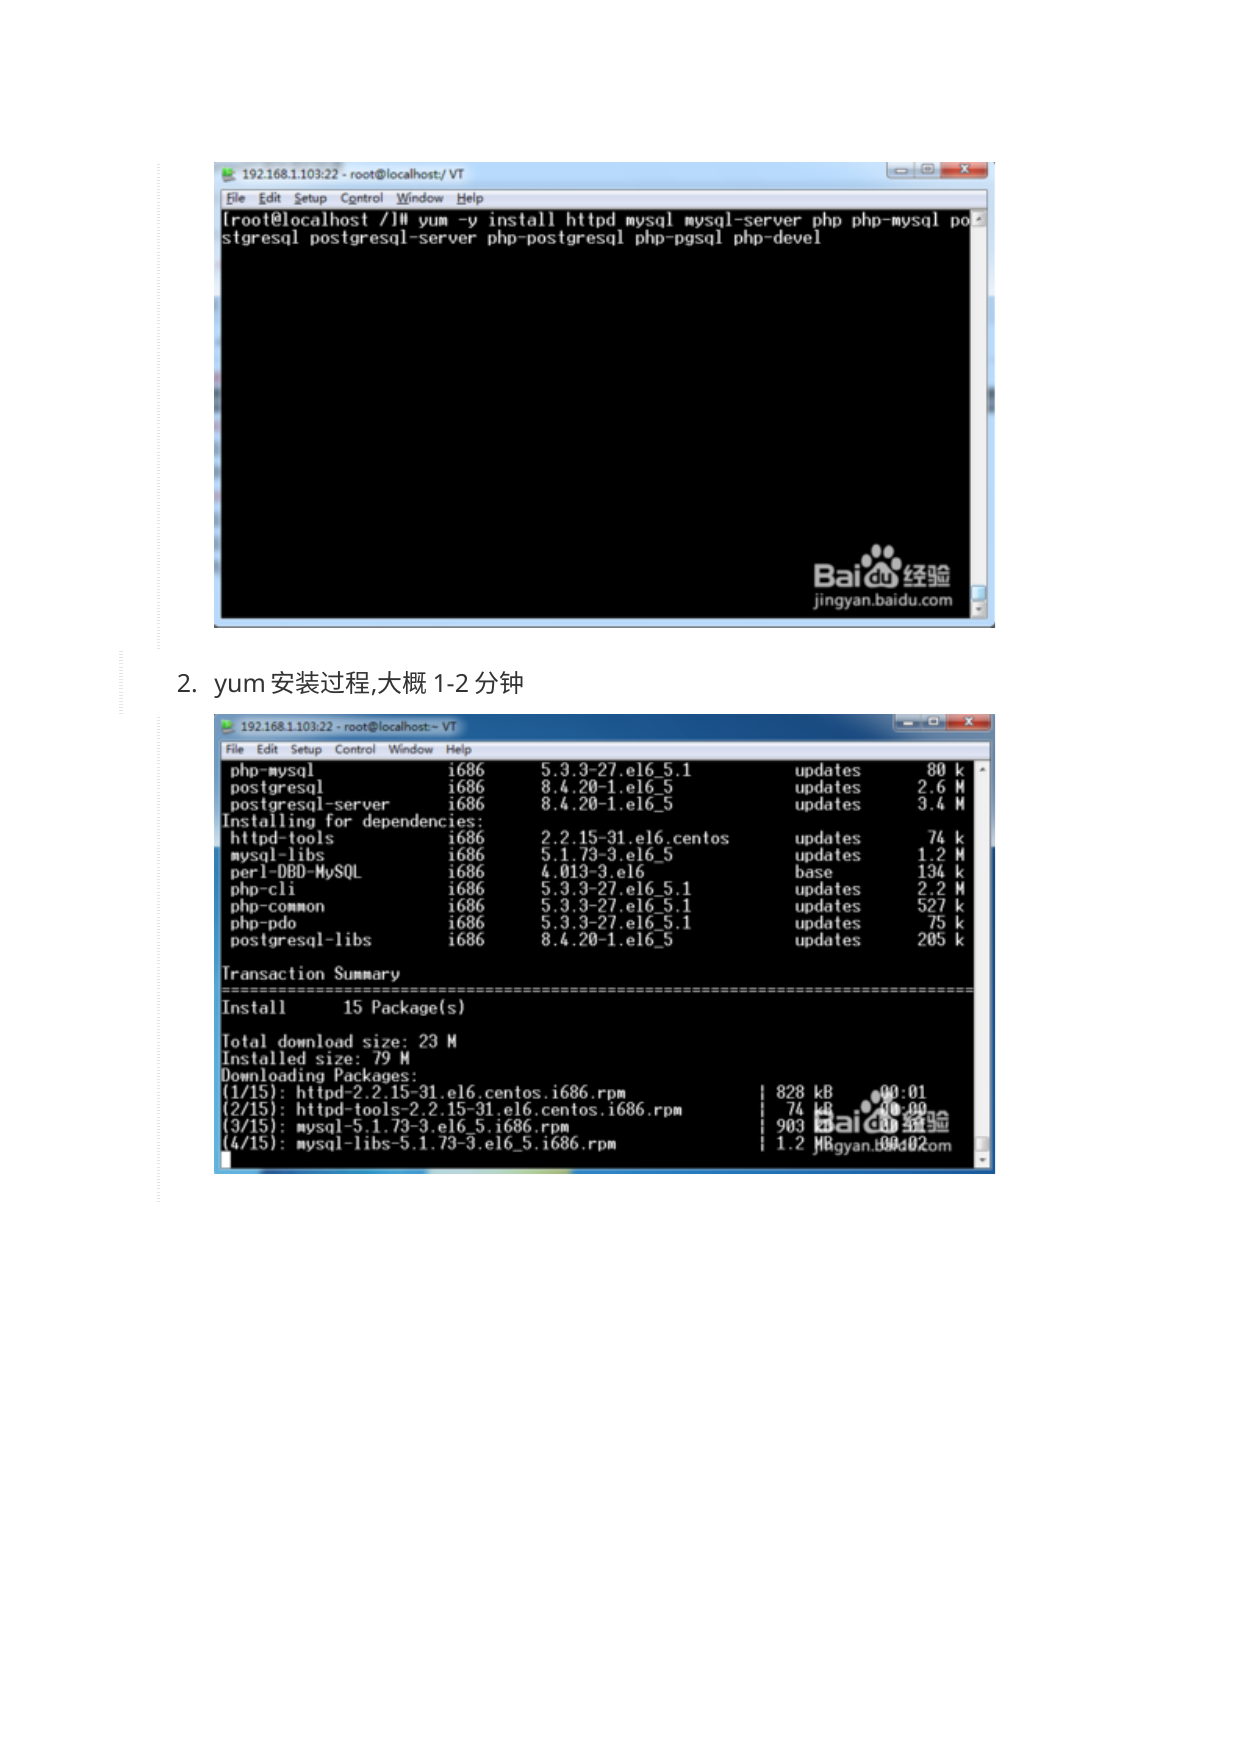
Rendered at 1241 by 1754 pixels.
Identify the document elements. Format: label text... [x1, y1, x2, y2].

picture [214, 162, 996, 628]
picture [214, 714, 996, 1174]
list yum安装过程,大概1-2分钟 [119, 649, 1053, 714]
